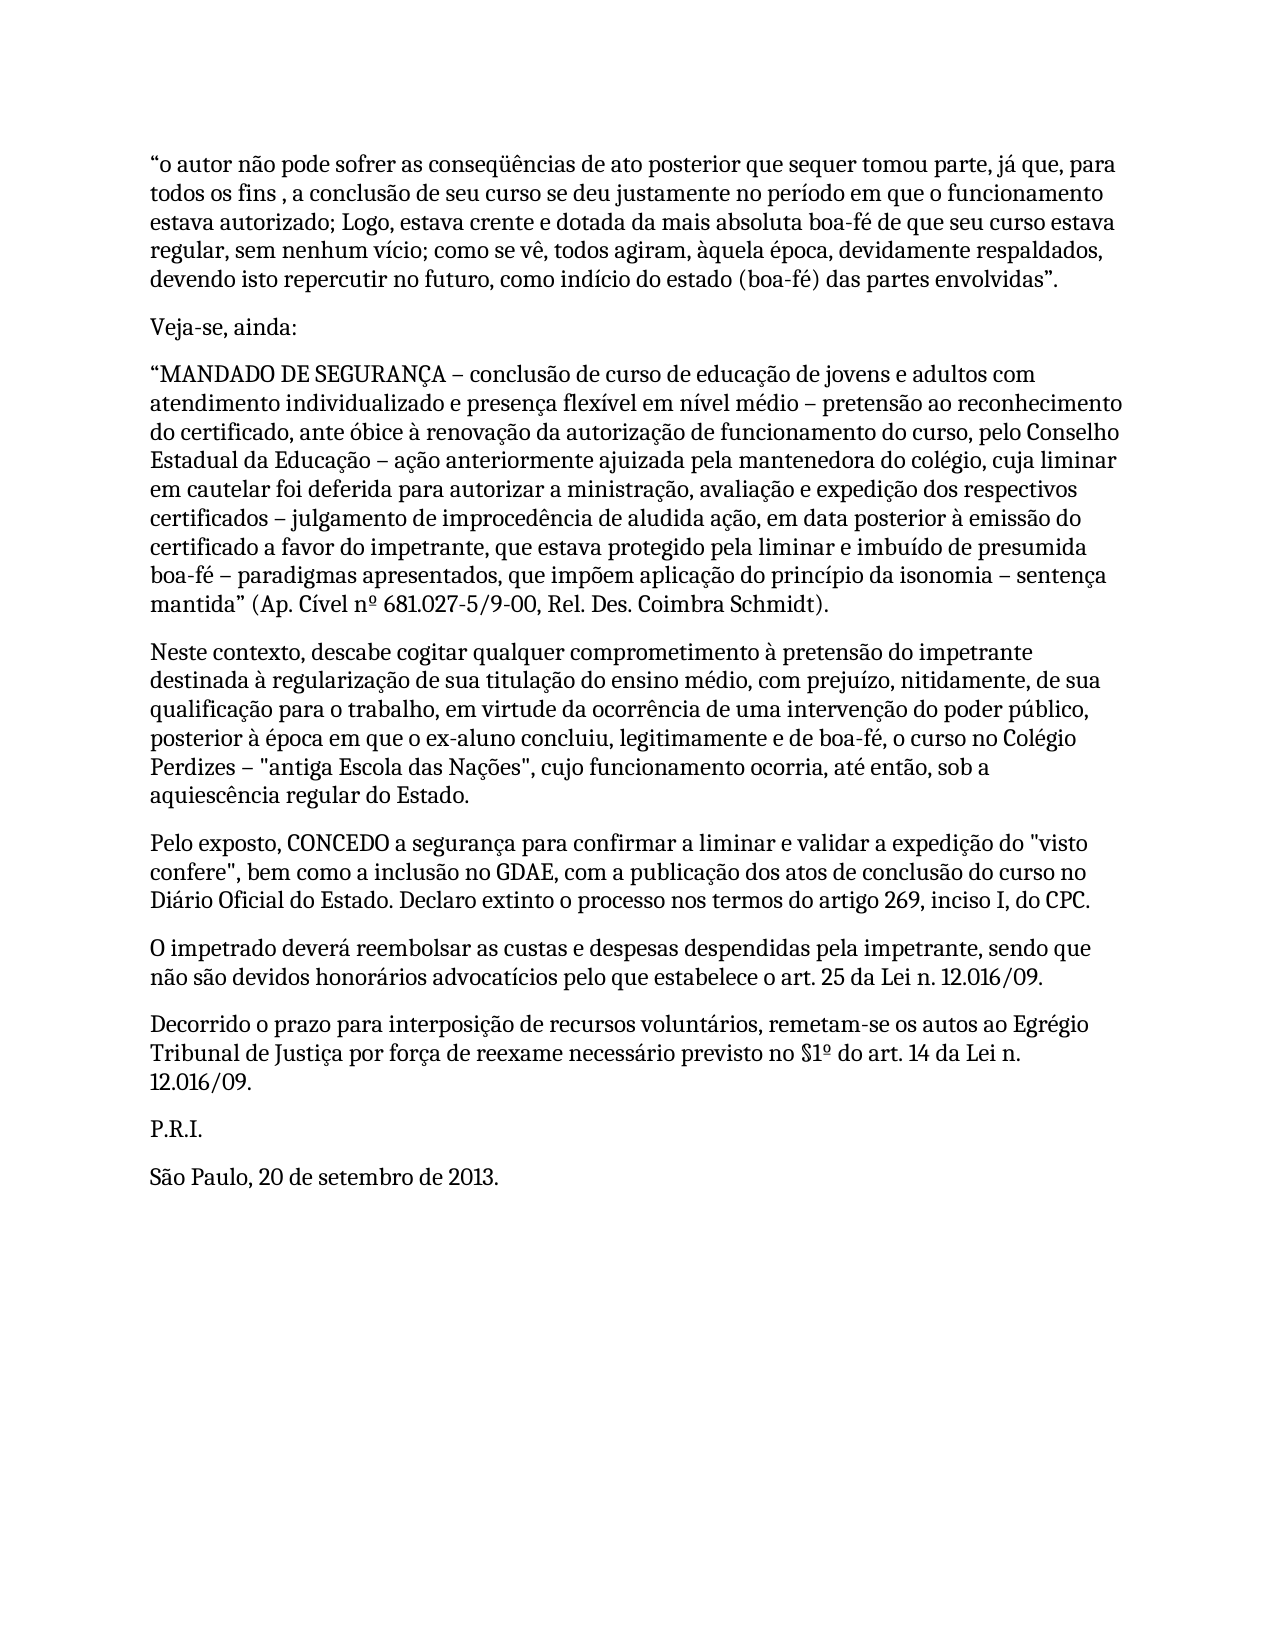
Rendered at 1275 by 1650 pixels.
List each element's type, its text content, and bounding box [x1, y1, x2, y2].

text “o autor não pode sofrer as conseqüências de ato posterior que sequer tomou parte, já que, para todos os fins , a conclusão de seu curso se deu justamente no período em que o funcionamento estava autorizado; Logo, estava crente e dotada da mais absoluta boa-fé de que seu curso estava regular, sem nenhum vício; como se vê, todos agiram, àquela época, devidamente respaldados, devendo isto repercutir no futuro, como indício do estado (boa-fé) das partes envolvidas”. [150, 150, 1125, 294]
text “MANDADO DE SEGURANÇA – conclusão de curso de educação de jovens e adultos com atendimento individualizado e presença flexível em nível médio – pretensão ao reconhecimento do certificado, ante óbice à renovação da autorização de funcionamento do curso, pelo Conselho Estadual da Educação – ação anteriormente ajuizada pela mantenedora do colégio, cuja liminar em cautelar foi deferida para autorizar a ministração, avaliação e expedição dos respectivos certificados – julgamento de improcedência de aludida ação, em data posterior à emissão do certificado a favor do impetrante, que estava protegido pela liminar e imbuído de presumida boa-fé – paradigmas apresentados, que impõem aplicação do princípio da isonomia – sentença mantida” (Ap. Cível nº 681.027-5/9-00, Rel. Des. Coimbra Schmidt). [150, 360, 1125, 619]
text São Paulo, 20 de setembro de 2013. [150, 1162, 1125, 1191]
text O impetrado deverá reembolsar as custas e despesas despendidas pela impetrante, sendo que não são devidos honorários advocatícios pelo que estabelece o art. 25 da Lei n. 12.016/09. [150, 934, 1125, 991]
text Veja-se, ainda: [150, 312, 1125, 341]
text P.R.I. [150, 1115, 1125, 1144]
text Neste contexto, descabe cogitar qualquer comprometimento à pretensão do impetrante destinada à regularização de sua titulação do ensino médio, com prejuízo, nitidamente, de sua qualificação para o trabalho, em virtude da ocorrência de uma intervenção do poder público, posterior à época em que o ex-aluno concluiu, legitimamente e de boa-fé, o curso no Colégio Perdizes – "antiga Escola das Nações", cujo funcionamento ocorria, até então, sob a aquiescência regular do Estado. [150, 637, 1125, 810]
text Pelo exposto, CONCEDO a segurança para confirmar a liminar e validar a expedição do "visto confere", bem como a inclusão no GDAE, com a publicação dos atos de conclusão do curso no Diário Oficial do Estado. Declaro extinto o processo nos termos do artigo 269, inciso I, do CPC. [150, 829, 1125, 915]
text Decorrido o prazo para interposição de recursos voluntários, remetam-se os autos ao Egrégio Tribunal de Justiça por força de reexame necessário previsto no §1º do art. 14 da Lei n. 12.016/09. [150, 1010, 1125, 1096]
